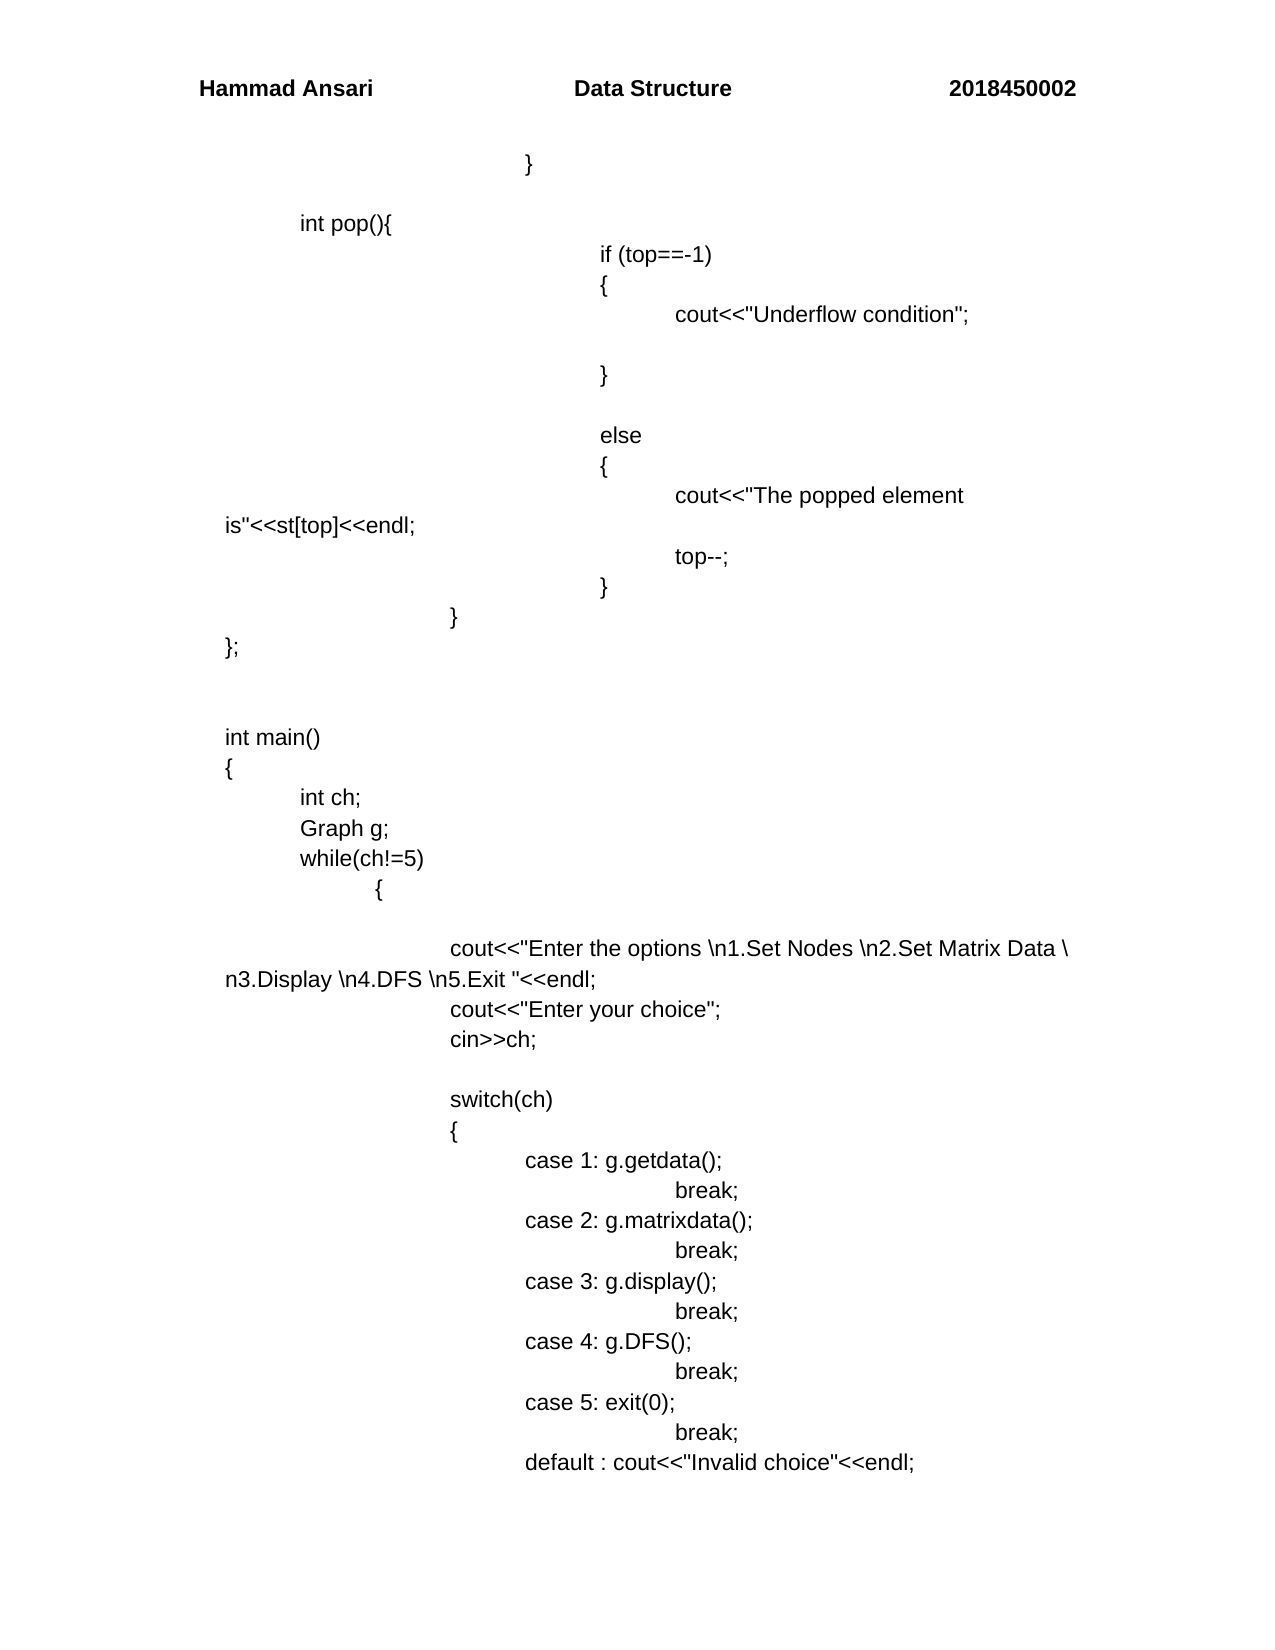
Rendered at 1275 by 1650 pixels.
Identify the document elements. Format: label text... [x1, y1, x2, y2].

text } [225, 573, 1125, 599]
text { [225, 1117, 1125, 1143]
text cout<<"Underflow condition"; [225, 301, 1125, 358]
text { [225, 754, 1125, 781]
text int pop(){ [225, 210, 1125, 237]
text top--; [225, 543, 1125, 569]
text switch(ch) [225, 1086, 1125, 1113]
text case 1: g.getdata(); [225, 1147, 1125, 1173]
text } [225, 361, 1125, 388]
text while(ch!=5) [225, 845, 1125, 871]
text { [225, 271, 1125, 297]
text int ch; [225, 784, 1125, 811]
text case 5: exit(0); [225, 1388, 1125, 1415]
text cout<<"Enter your choice"; [225, 996, 1125, 1022]
text break; [225, 1298, 1125, 1324]
text Graph g; [225, 814, 1125, 841]
text { [225, 452, 1125, 478]
text cin>>ch; [225, 1026, 1125, 1052]
text case 3: g.display(); [225, 1268, 1125, 1294]
text int main() [225, 724, 1125, 750]
text else [225, 422, 1125, 448]
text }; [225, 633, 1125, 660]
text { [225, 875, 1125, 901]
text cout<<"Enter the options \n1.Set Nodes \n2.Set Matrix Data \n3.Display \n4.DFS \n5.Exit "<<endl; [225, 935, 1125, 992]
text } [225, 603, 1125, 629]
text break; [225, 1237, 1125, 1264]
text default : cout<<"Invalid choice"<<endl; [225, 1449, 1125, 1475]
text break; [225, 1419, 1125, 1445]
text } [225, 150, 1125, 176]
text break; [225, 1177, 1125, 1203]
text if (top==-1) [225, 241, 1125, 267]
text case 2: g.matrixdata(); [225, 1207, 1125, 1234]
text break; [225, 1358, 1125, 1385]
text cout<<"The popped element is"<<st[top]<<endl; [225, 482, 1125, 539]
text case 4: g.DFS(); [225, 1328, 1125, 1354]
